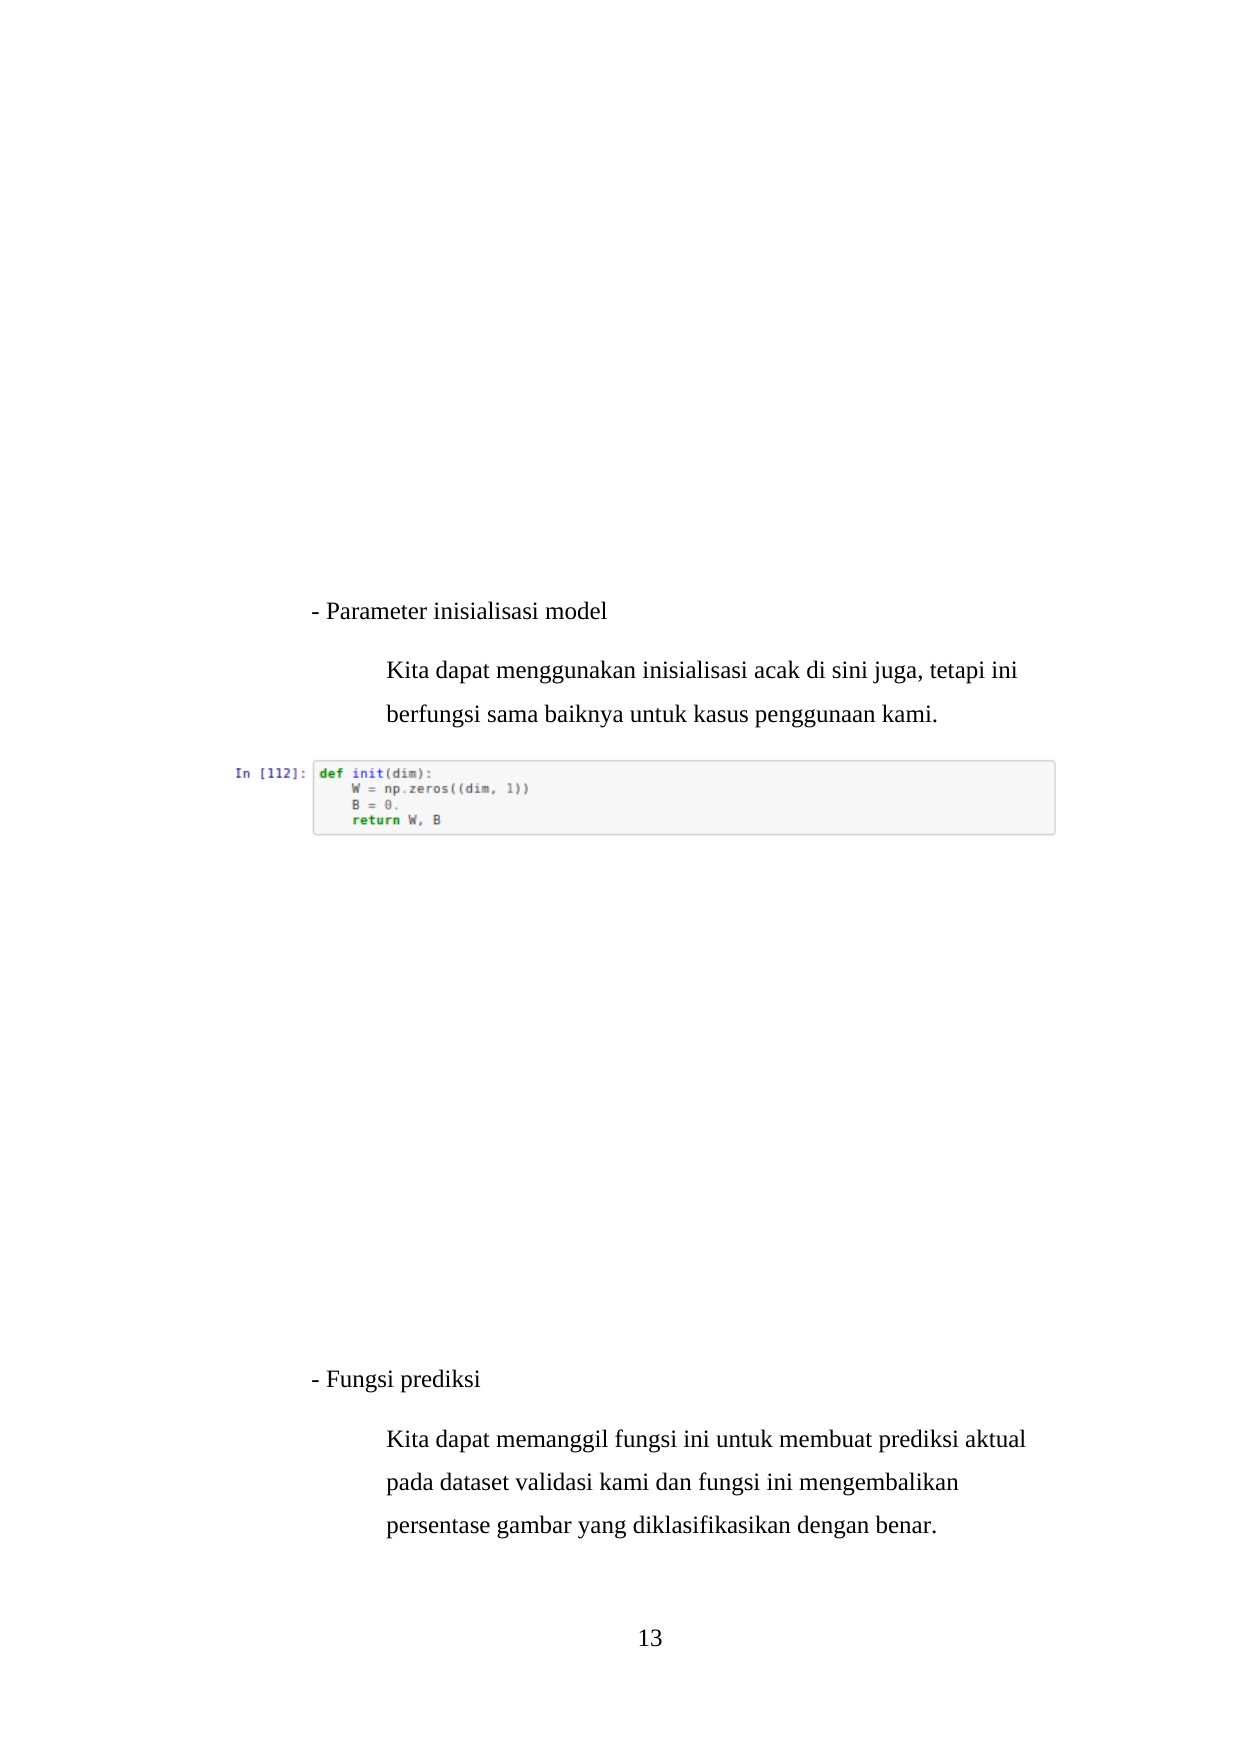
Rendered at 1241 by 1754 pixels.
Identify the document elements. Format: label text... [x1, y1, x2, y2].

text - Parameter inisialisasi model [236, 596, 1063, 624]
picture [236, 752, 1063, 841]
text Kita dapat memanggil fungsi ini untuk membuat prediksi aktual pada dataset validasi kami dan fungsi ini mengembalikan persentase gambar yang diklasifikasikan dengan benar. [236, 1424, 1063, 1539]
text - Fungsi prediksi [236, 1364, 1063, 1393]
text Kita dapat menggunakan inisialisasi acak di sini juga, tetapi ini berfungsi sama baiknya untuk kasus penggunaan kami. [236, 656, 1063, 727]
